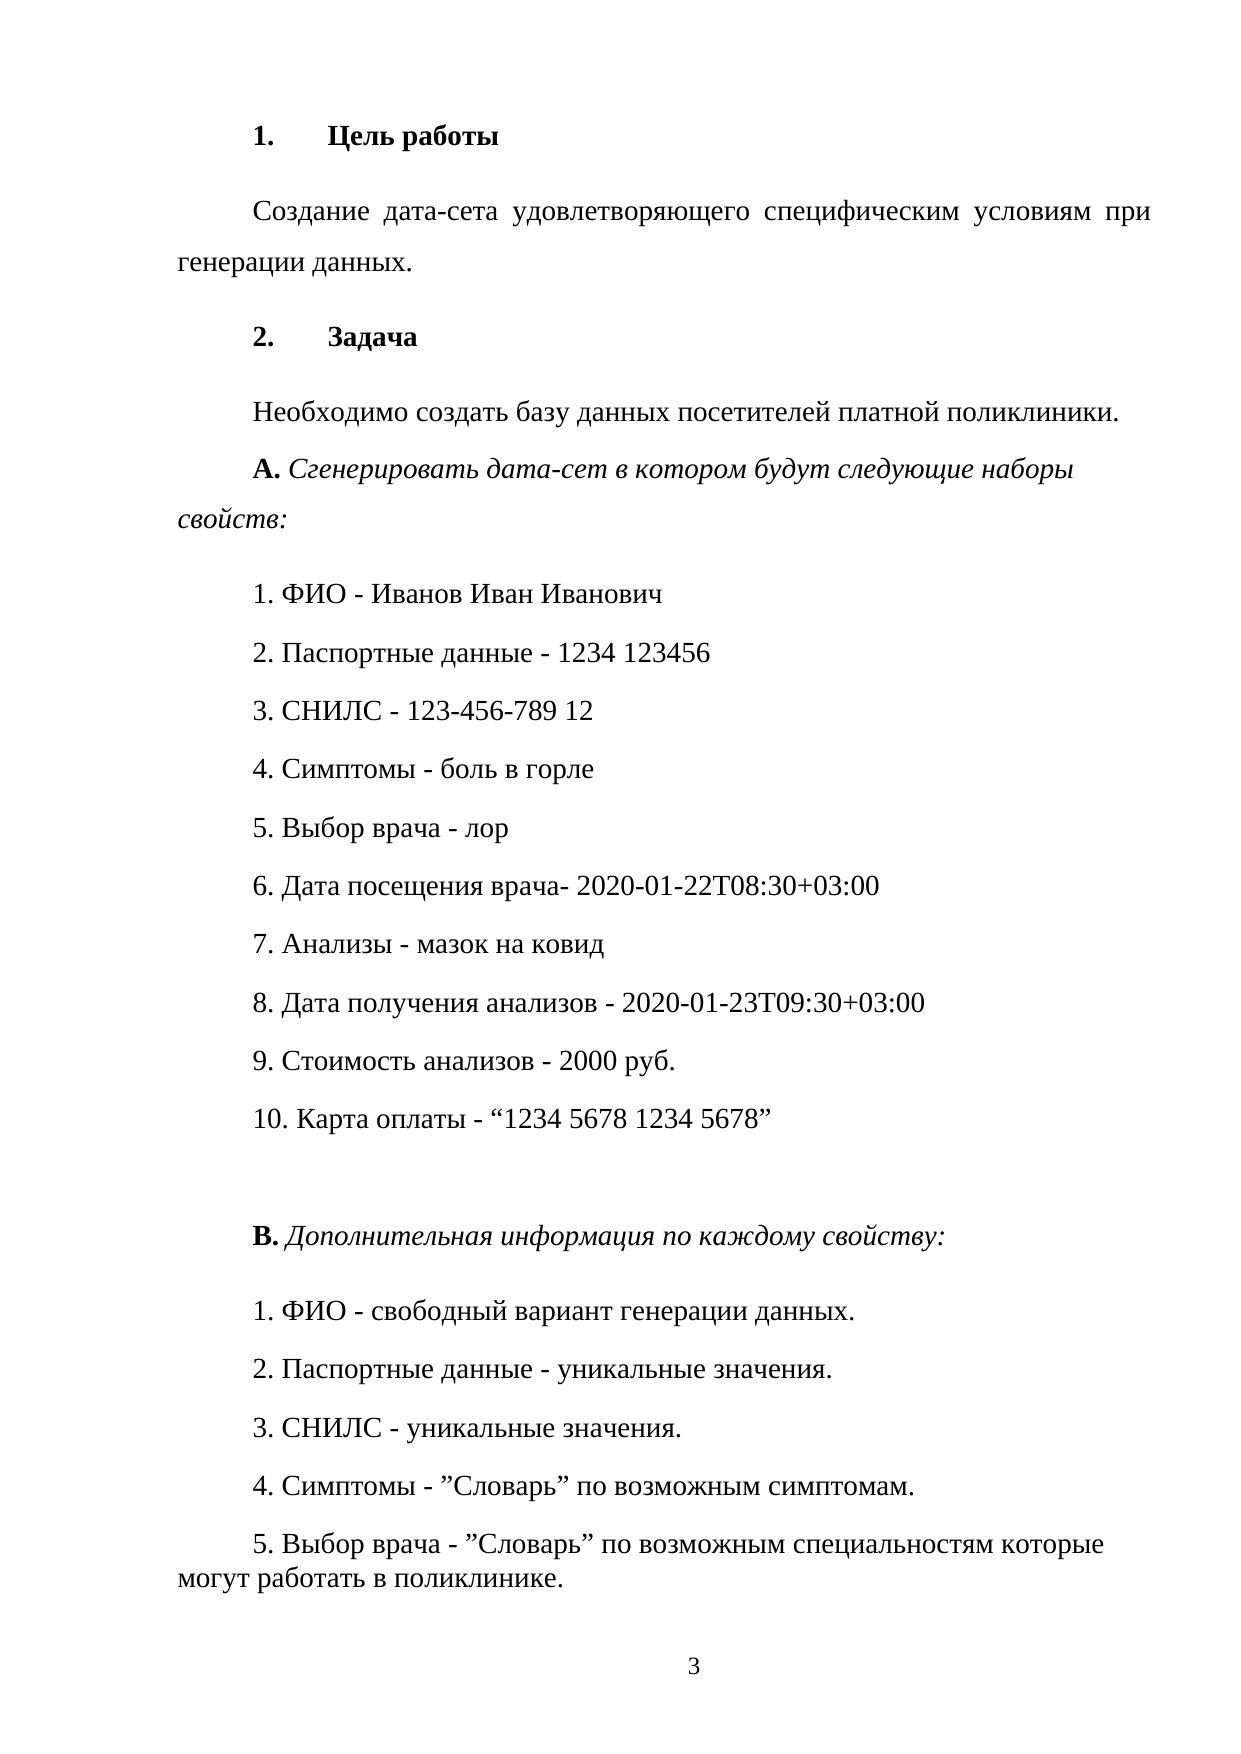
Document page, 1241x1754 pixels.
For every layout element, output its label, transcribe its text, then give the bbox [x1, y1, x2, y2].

text 3. СНИЛС - 123-456-789 12 [177, 693, 1152, 727]
text 4. Симптомы - ”Словарь” по возможным симптомам. [177, 1468, 1152, 1502]
text 2. Паспортные данные - 1234 123456 [177, 635, 1152, 668]
text B. Дополнительная информация по каждому свойству: [177, 1218, 1152, 1252]
text 5. Выбор врача - лор [177, 810, 1152, 843]
text Необходимо создать базу данных посетителей платной поликлиники. [177, 394, 1152, 428]
text 9. Стоимость анализов - 2000 руб. [177, 1043, 1152, 1077]
text 5. Выбор врача - ”Словарь” по возможным специальностям которые могут работать в поликлинике. [177, 1526, 1152, 1593]
text 7. Анализы - мазок на ковид [177, 926, 1152, 960]
text A. Сгенерировать дата-сет в котором будут следующие наборы свойств: [177, 451, 1152, 535]
text 4. Симптомы - боль в горле [177, 751, 1152, 785]
text 10. Карта оплаты - “1234 5678 1234 5678” [177, 1101, 1152, 1135]
text 2. Паспортные данные - уникальные значения. [177, 1351, 1152, 1385]
subtitle Цель работы [177, 118, 1152, 152]
text 1. ФИО - свободный вариант генерации данных. [177, 1293, 1152, 1327]
text Создание дата-сета удовлетворяющего специфическим условиям при генерации данных. [177, 193, 1152, 277]
text 8. Дата получения анализов - 2020-01-23T09:30+03:00 [177, 985, 1152, 1018]
subtitle Задача [177, 319, 1152, 353]
text 6. Дата посещения врача- 2020-01-22T08:30+03:00 [177, 868, 1152, 902]
text 3. СНИЛС - уникальные значения. [177, 1410, 1152, 1443]
text 1. ФИО - Иванов Иван Иванович [177, 576, 1152, 610]
